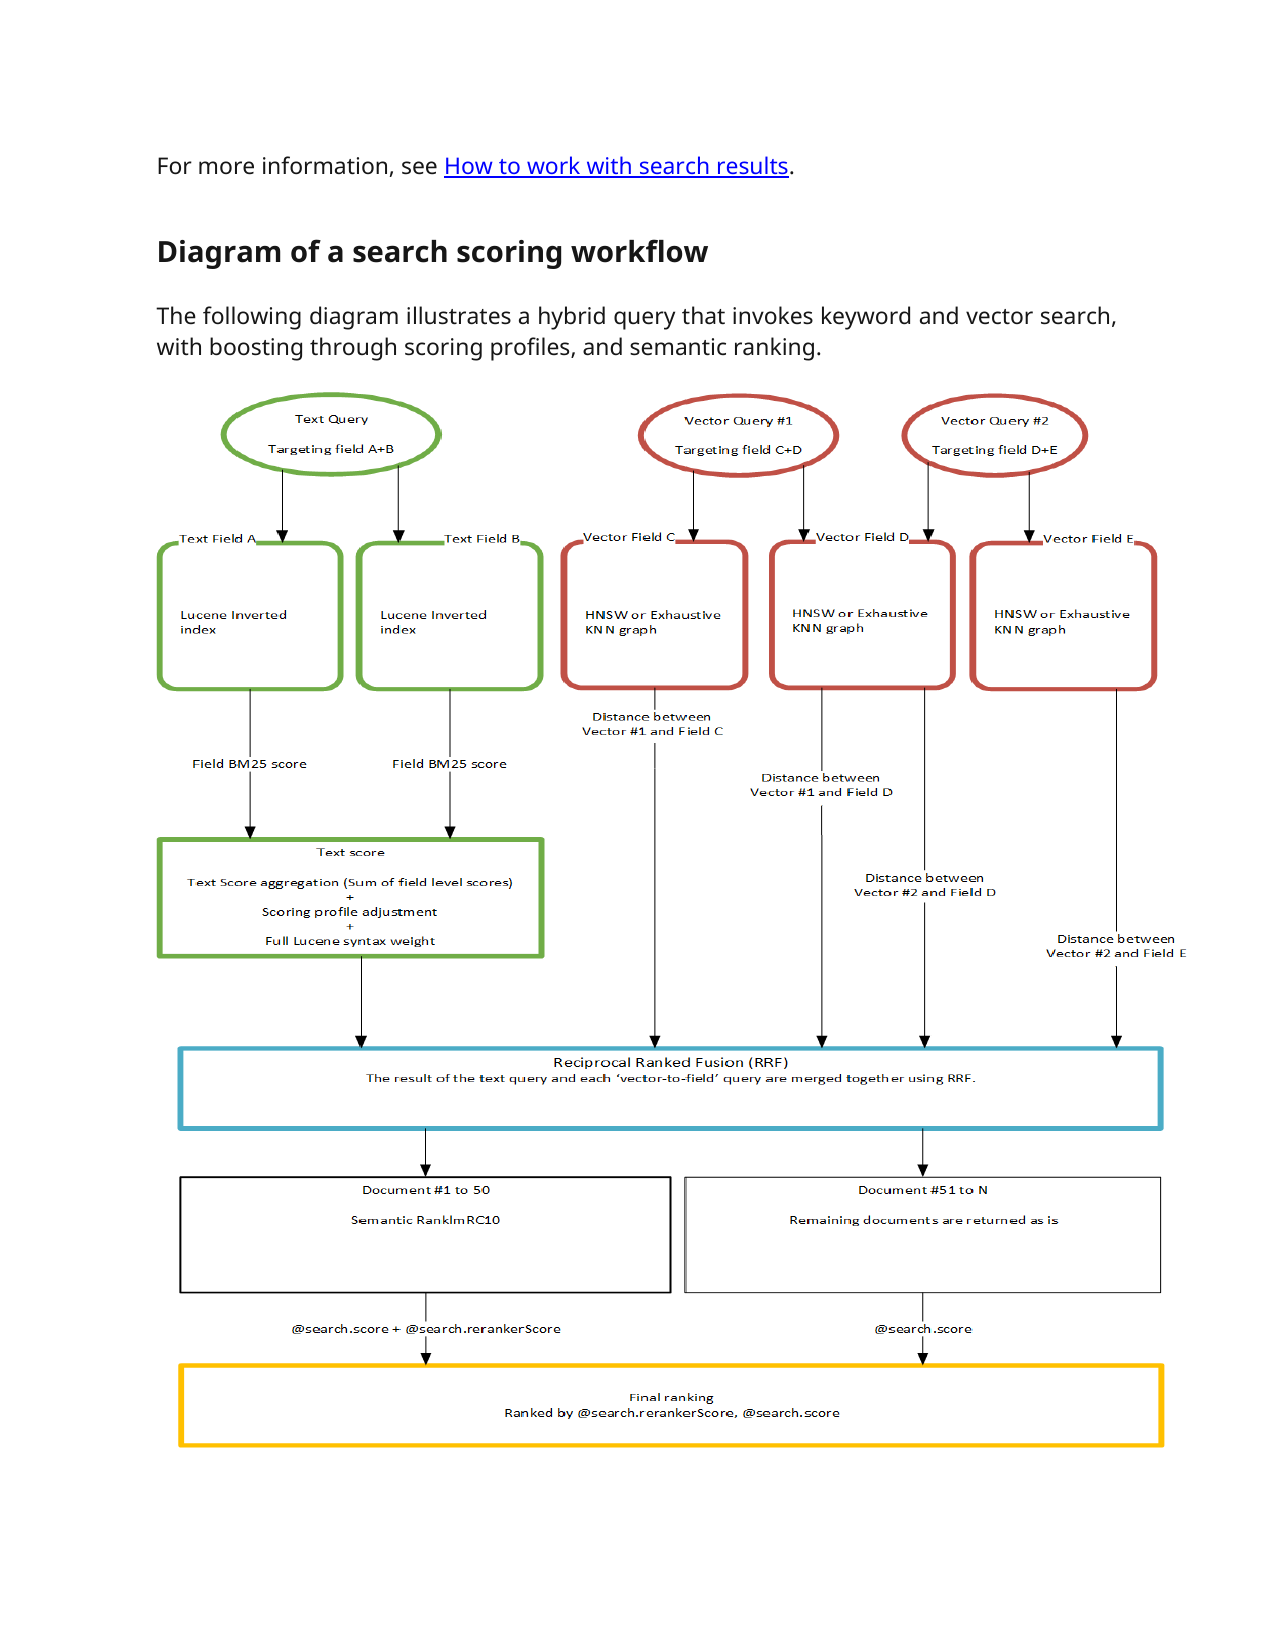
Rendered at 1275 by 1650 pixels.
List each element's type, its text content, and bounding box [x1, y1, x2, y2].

subtitle Diagram of a search scoring workflow [156, 231, 1118, 271]
picture [156, 391, 1217, 1448]
text The following diagram illustrates a hybrid query that invokes keyword and vector search, with boosting through scoring profiles, and semantic ranking. [156, 300, 1118, 363]
text For more information, see How to work with search results. [156, 150, 1118, 181]
